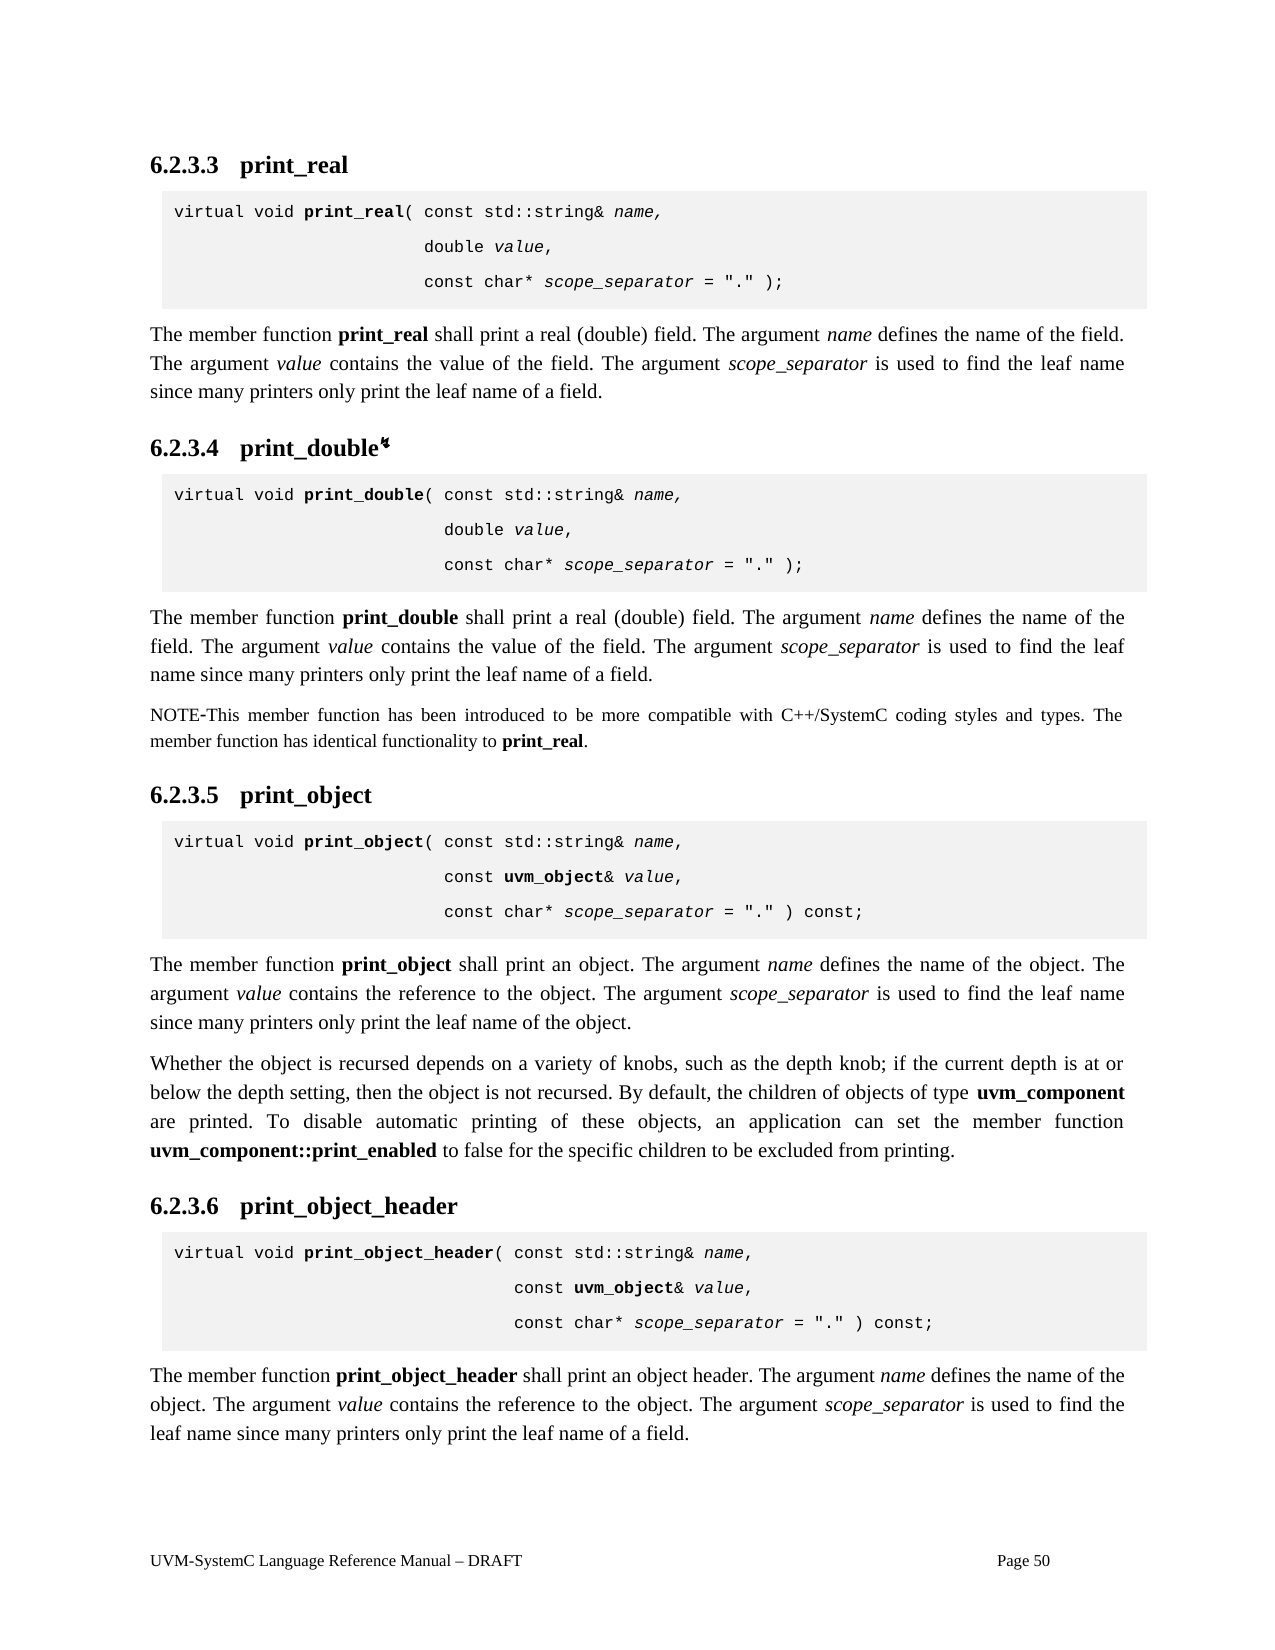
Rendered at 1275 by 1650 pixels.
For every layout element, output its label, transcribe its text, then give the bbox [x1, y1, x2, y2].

text The member function print_real shall print a real (double) field. The argument name defines the name of the field. The argument value contains the value of the field. The argument scope_separator is used to find the leaf name since many printers only print the leaf name of a field. [150, 322, 1125, 403]
subtitle print_double [150, 433, 1125, 462]
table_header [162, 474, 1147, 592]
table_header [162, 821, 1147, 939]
text Whether the object is recursed depends on a variety of knobs, such as the depth knob; if the current depth is at or below the depth setting, then the object is not recursed. By default, the children of objects of type uvm_component are printed. To disable automatic printing of these objects, an application can set the member function uvm_component::print_enabled to false for the specific children to be excluded from printing. [150, 1051, 1125, 1162]
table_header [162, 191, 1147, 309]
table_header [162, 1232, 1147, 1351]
text NOTEThis member function has been introduced to be more compatible with C++/SystemC coding styles and types. The member function has identical functionality to print_real. [150, 704, 1125, 751]
text The member function print_double shall print a real (double) field. The argument name defines the name of the field. The argument value contains the value of the field. The argument scope_separator is used to find the leaf name since many printers only print the leaf name of a field. [150, 605, 1125, 686]
subtitle print_object_header [150, 1191, 1125, 1220]
text The member function print_object_header shall print an object header. The argument name defines the name of the object. The argument value contains the reference to the object. The argument scope_separator is used to find the leaf name since many printers only print the leaf name of a field. [150, 1363, 1125, 1445]
text The member function print_object shall print an object. The argument name defines the name of the object. The argument value contains the reference to the object. The argument scope_separator is used to find the leaf name since many printers only print the leaf name of the object. [150, 952, 1125, 1034]
subtitle print_object [150, 780, 1125, 809]
subtitle print_real [150, 150, 1125, 179]
